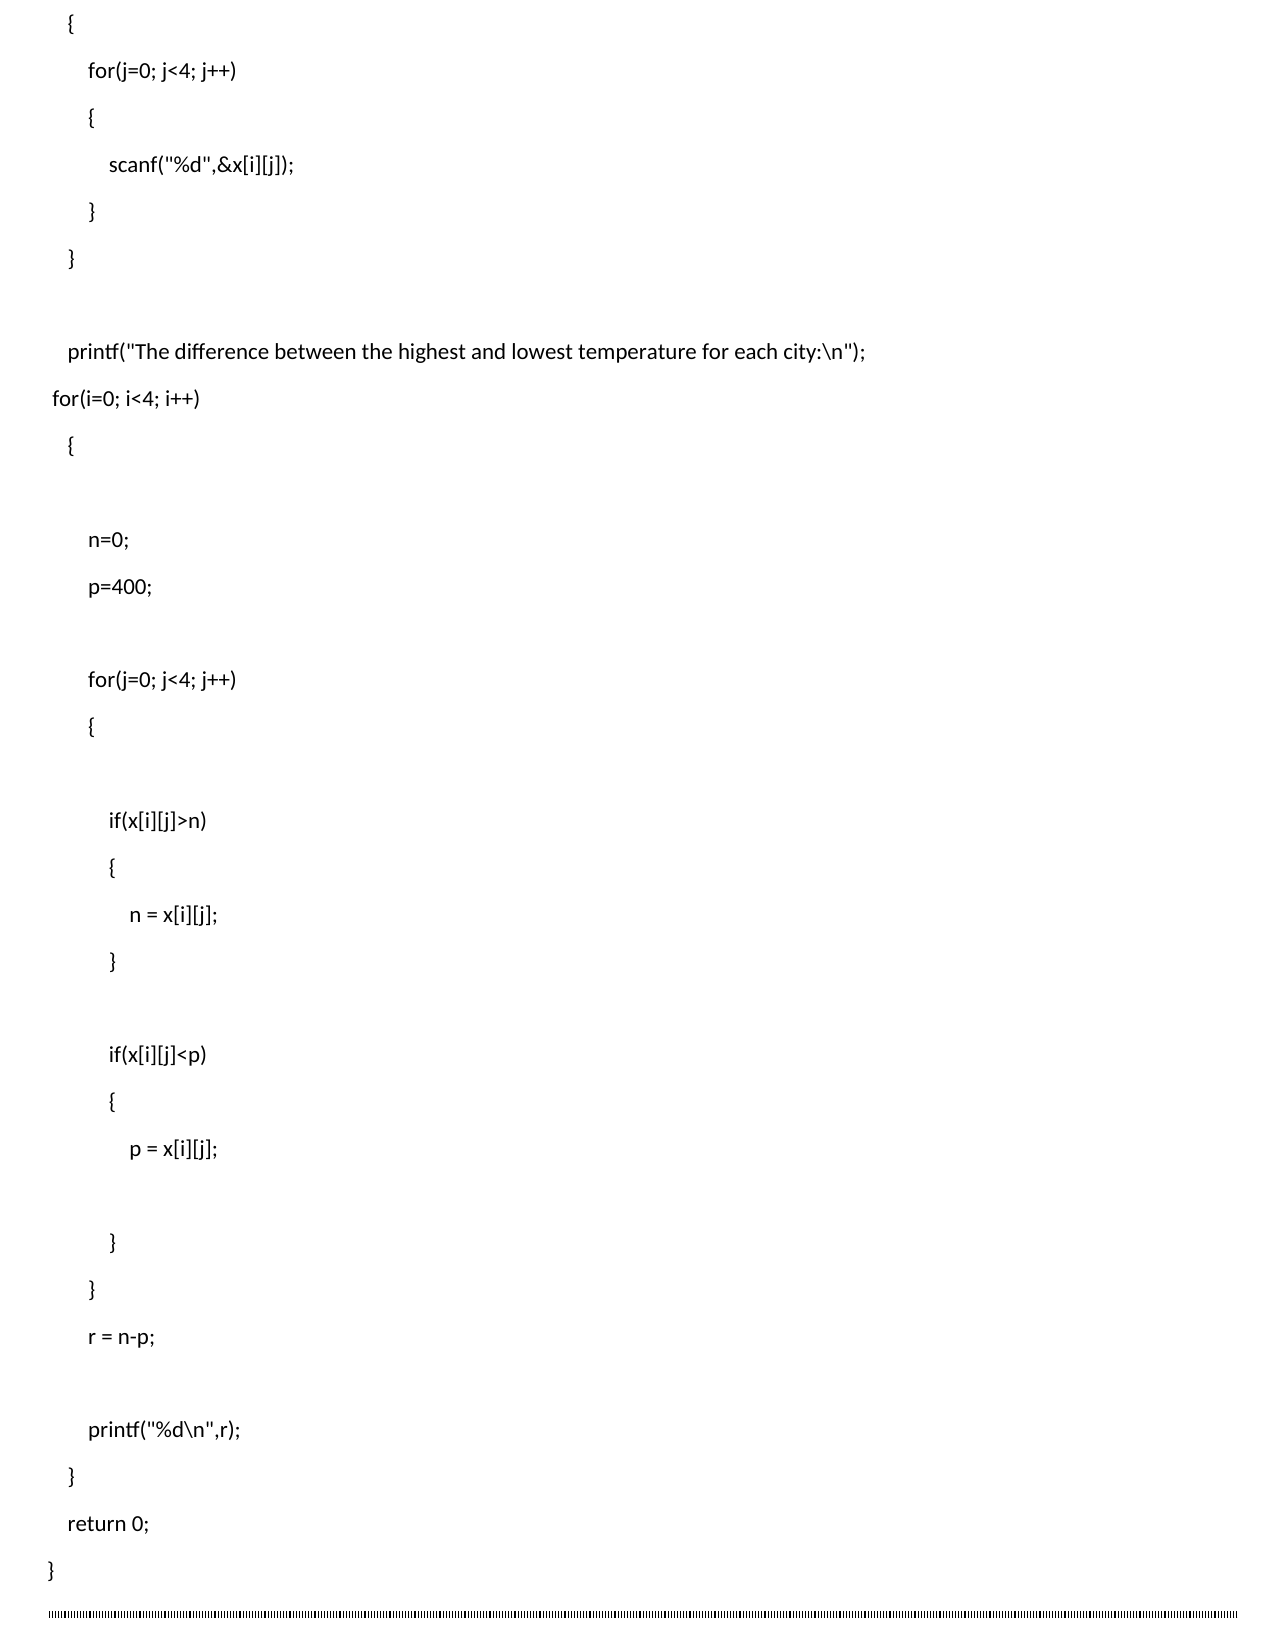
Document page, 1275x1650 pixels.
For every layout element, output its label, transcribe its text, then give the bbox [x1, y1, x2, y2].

text } [47, 1462, 1237, 1491]
text for(j=0; j<4; j++) [47, 666, 1237, 694]
text { [47, 9, 1237, 37]
text { [47, 712, 1237, 741]
text } [47, 1228, 1237, 1256]
text for(i=0; i<4; i++) [47, 384, 1237, 412]
text r = n-p; [47, 1322, 1237, 1350]
text p=400; [47, 572, 1237, 600]
text if(x[i][j]>n) [47, 806, 1237, 834]
text printf("%d\n",r); [47, 1416, 1237, 1444]
text n = x[i][j]; [47, 900, 1237, 928]
text } [47, 947, 1237, 975]
text scanf("%d",&x[i][j]); [47, 150, 1237, 178]
text } [47, 1275, 1237, 1303]
text { [47, 853, 1237, 881]
text } [47, 197, 1237, 225]
text if(x[i][j]<p) [47, 1041, 1237, 1069]
text n=0; [47, 525, 1237, 553]
text } [47, 244, 1237, 272]
text { [47, 431, 1237, 459]
text p = x[i][j]; [47, 1134, 1237, 1162]
text for(j=0; j<4; j++) [47, 56, 1237, 84]
text } [47, 1556, 1237, 1618]
text { [47, 1087, 1237, 1116]
text { [47, 103, 1237, 131]
text return 0; [47, 1509, 1237, 1537]
text printf("The difference between the highest and lowest temperature for each city:\n"); [47, 337, 1237, 366]
